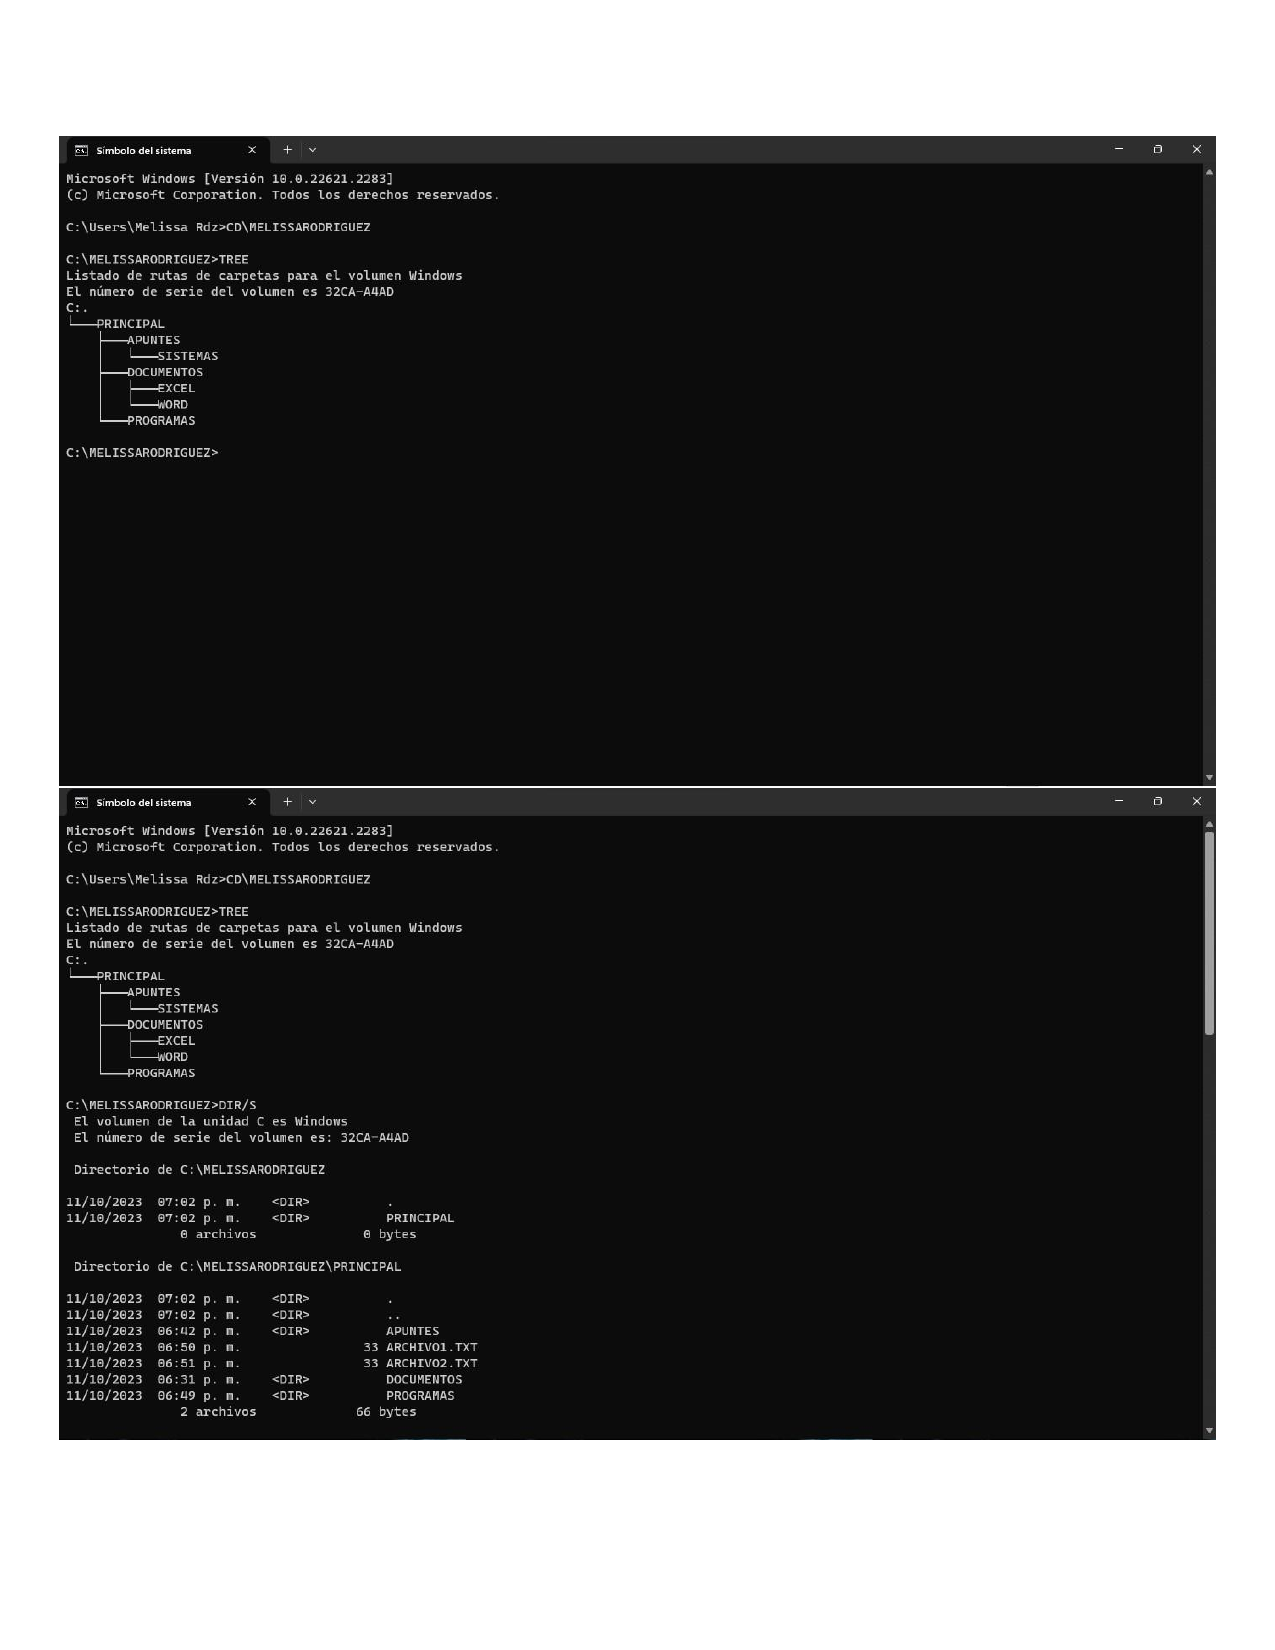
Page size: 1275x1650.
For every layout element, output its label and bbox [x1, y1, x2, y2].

picture [59, 136, 1216, 787]
picture [59, 788, 1216, 1440]
